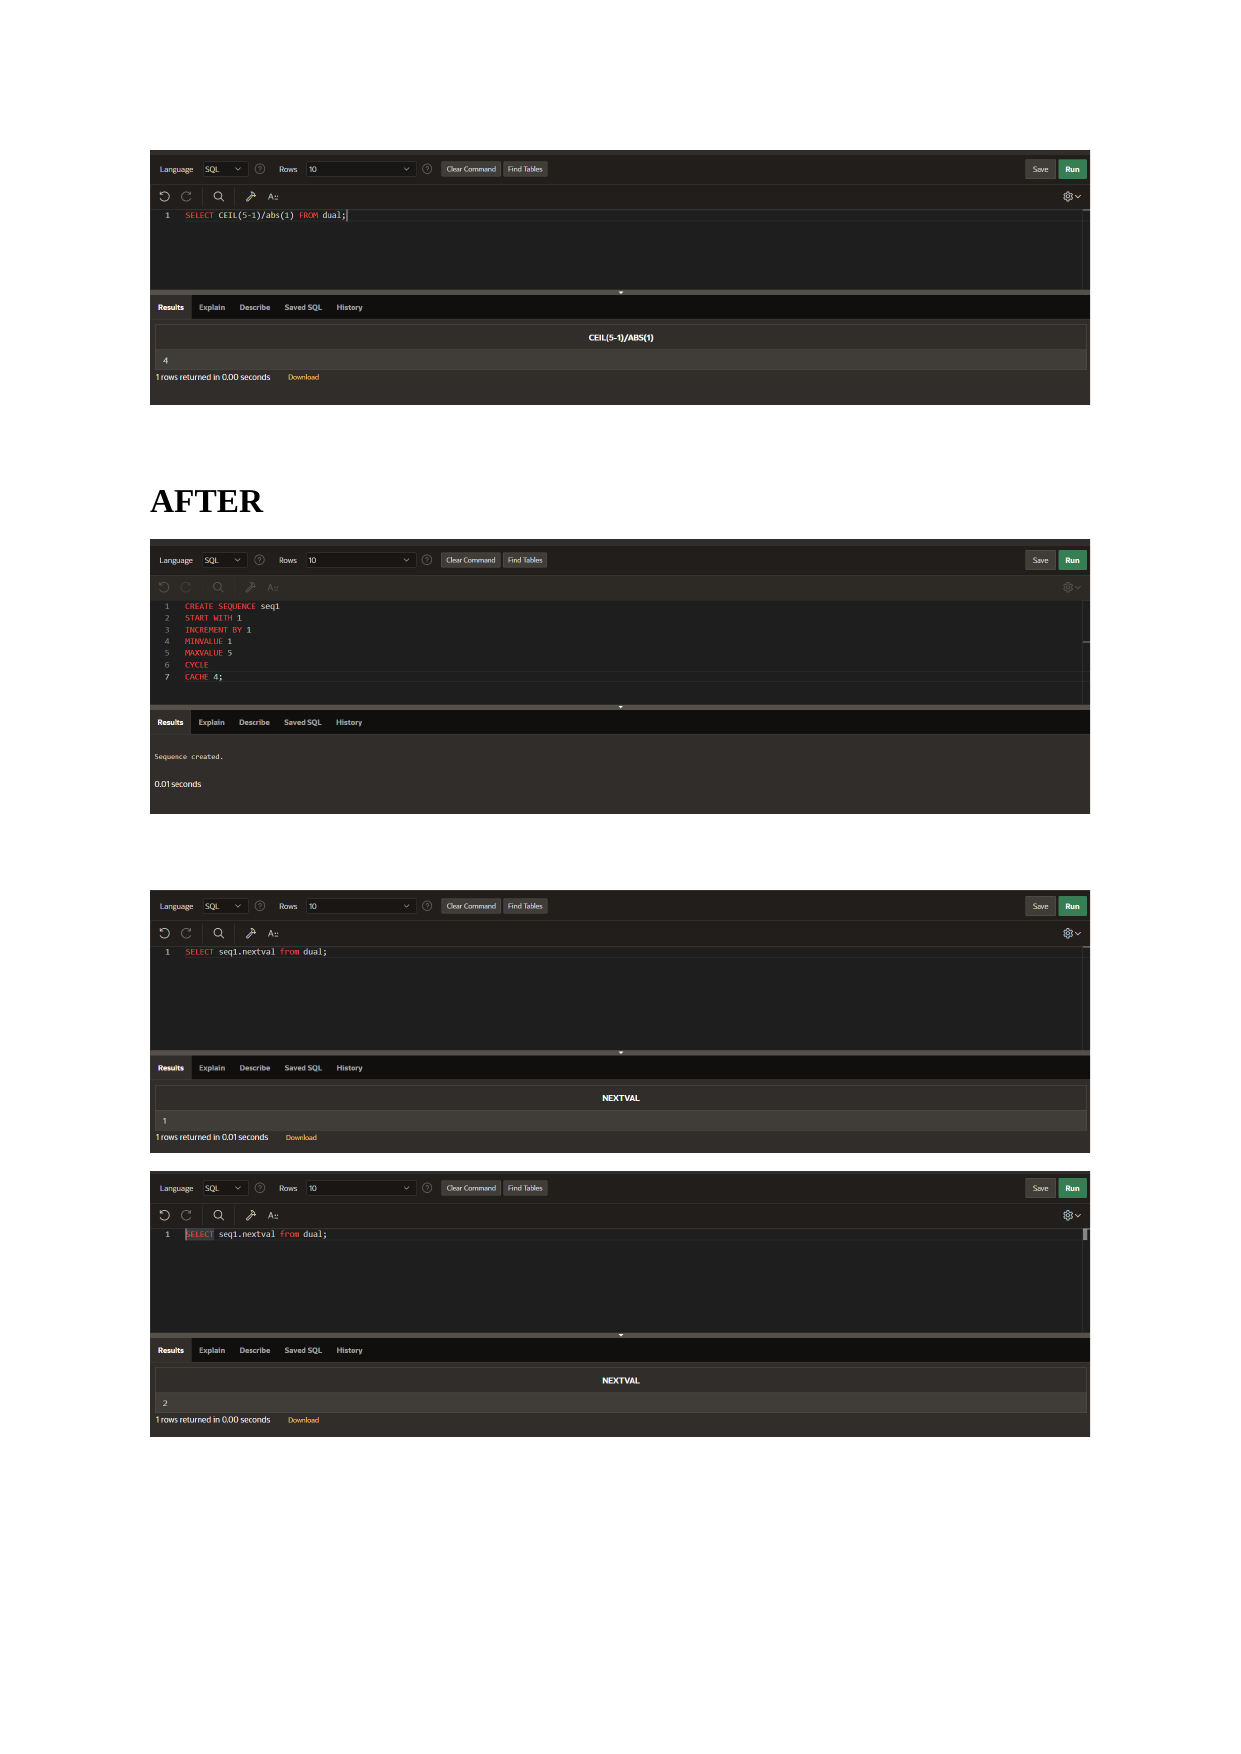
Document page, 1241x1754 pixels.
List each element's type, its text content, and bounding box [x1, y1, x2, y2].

picture [150, 890, 1091, 1153]
picture [150, 539, 1091, 814]
text AFTER [150, 481, 1090, 519]
picture [150, 1171, 1091, 1437]
picture [150, 150, 1091, 405]
